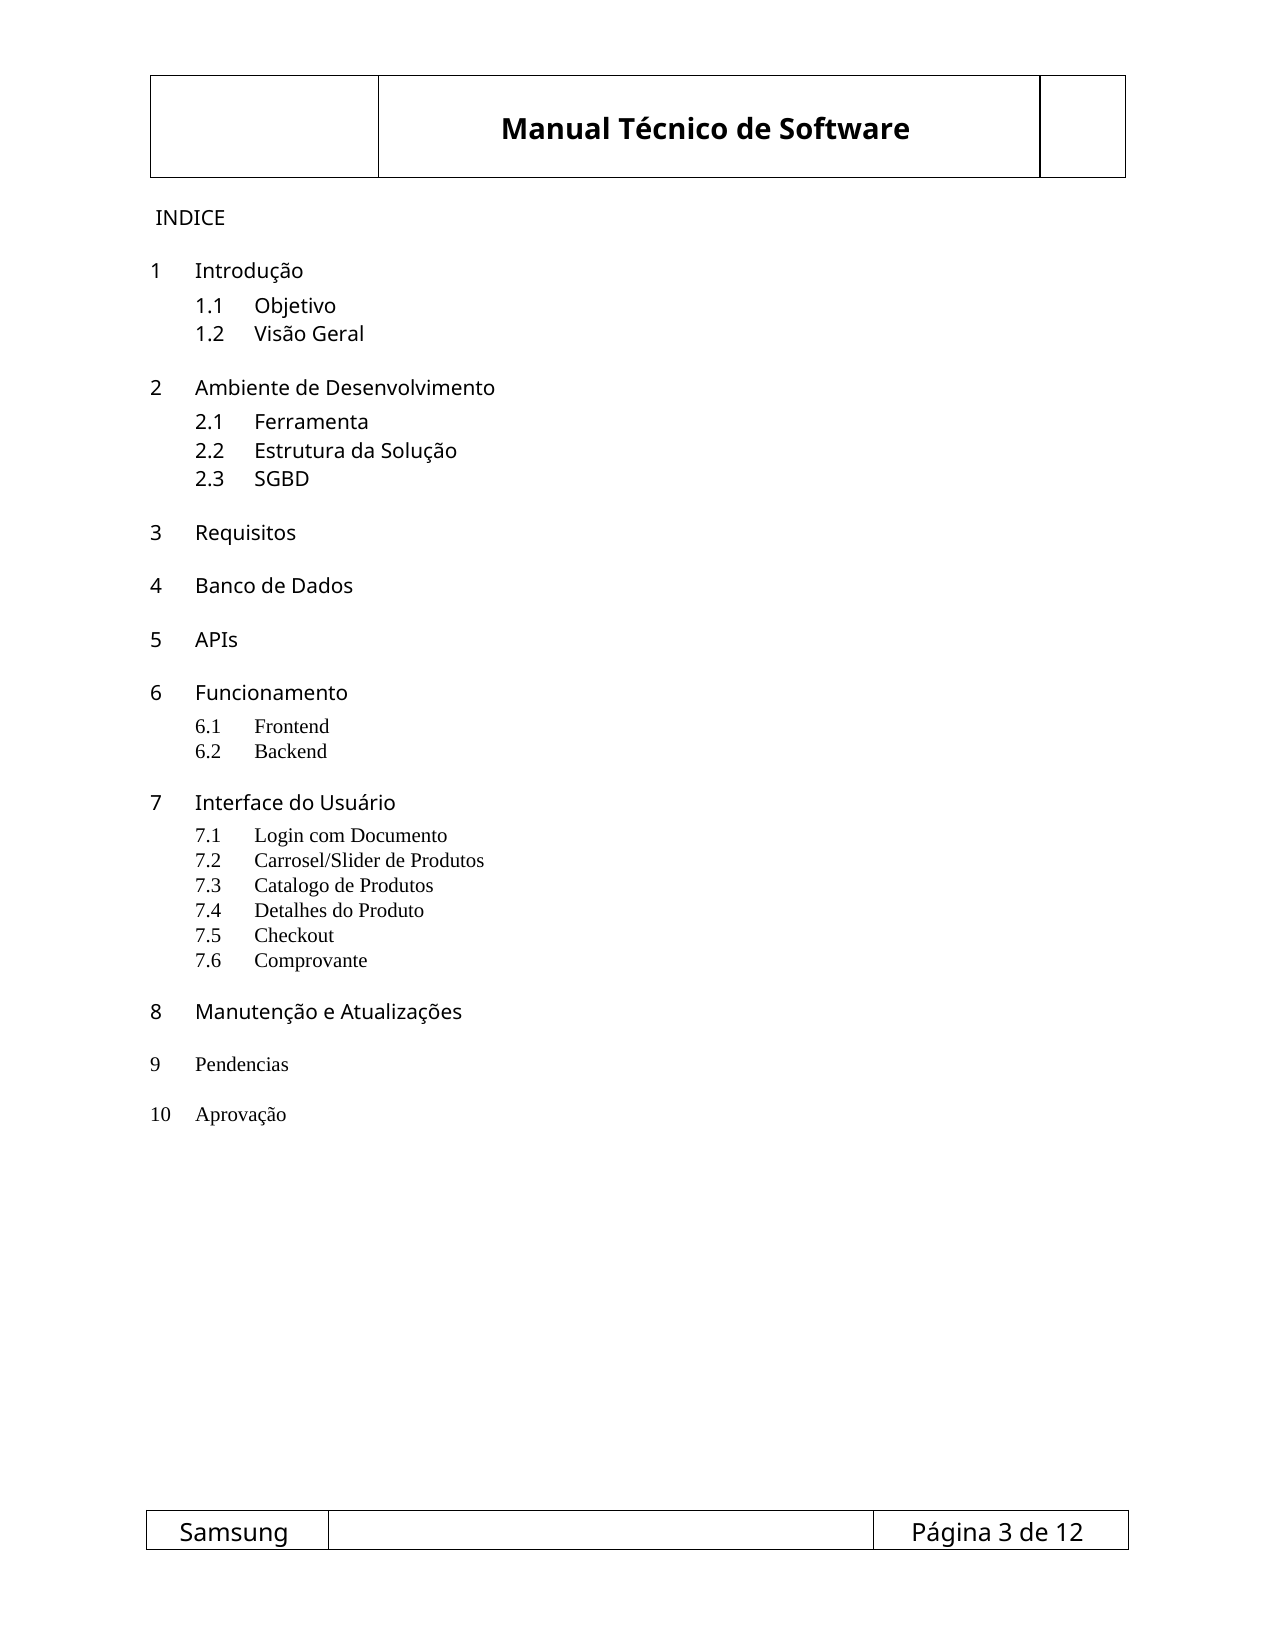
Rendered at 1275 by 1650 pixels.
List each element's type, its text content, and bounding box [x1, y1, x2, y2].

text 4 Banco de Dados 7 [150, 571, 1050, 600]
text 9 Pendencias 12 [150, 1051, 1050, 1076]
text 7.3 Catalogo de Produtos 11 [195, 872, 1050, 897]
text 7.6 Comprovante 12 [195, 947, 1050, 972]
text 2.3 SGBD 7 [195, 464, 1050, 493]
text 10 Aprovação 12 [150, 1101, 1050, 1126]
text INDICE [150, 203, 1125, 231]
text 7.4 Detalhes do Produto 11 [195, 897, 1050, 922]
text 2 Ambiente de Desenvolvimento 5 [150, 373, 1050, 401]
text 1 Introdução 4 [150, 256, 1050, 285]
text 1.1 Objetivo 4 [195, 291, 1050, 319]
text 3 Requisitos 7 [150, 518, 1050, 546]
text 2.1 Ferramenta 5 [195, 407, 1050, 436]
text 7 Interface do Usuário 9 [150, 788, 1050, 816]
text 8 Manutenção e Atualizações 12 [150, 997, 1050, 1026]
text 7.2 Carrosel/Slider de Produtos 10 [195, 847, 1050, 872]
text 7.5 Checkout 12 [195, 922, 1050, 947]
text 6.1 Frontend 9 [195, 713, 1050, 738]
text 7.1 Login com Documento 10 [195, 822, 1050, 847]
text 6.2 Backend 9 [195, 738, 1050, 763]
text 2.2 Estrutura da Solução 5 [195, 436, 1050, 464]
text 6 Funcionamento 9 [150, 678, 1050, 707]
text 5 APIs 8 [150, 625, 1050, 653]
text 1.2 Visão Geral 4 [195, 319, 1050, 348]
